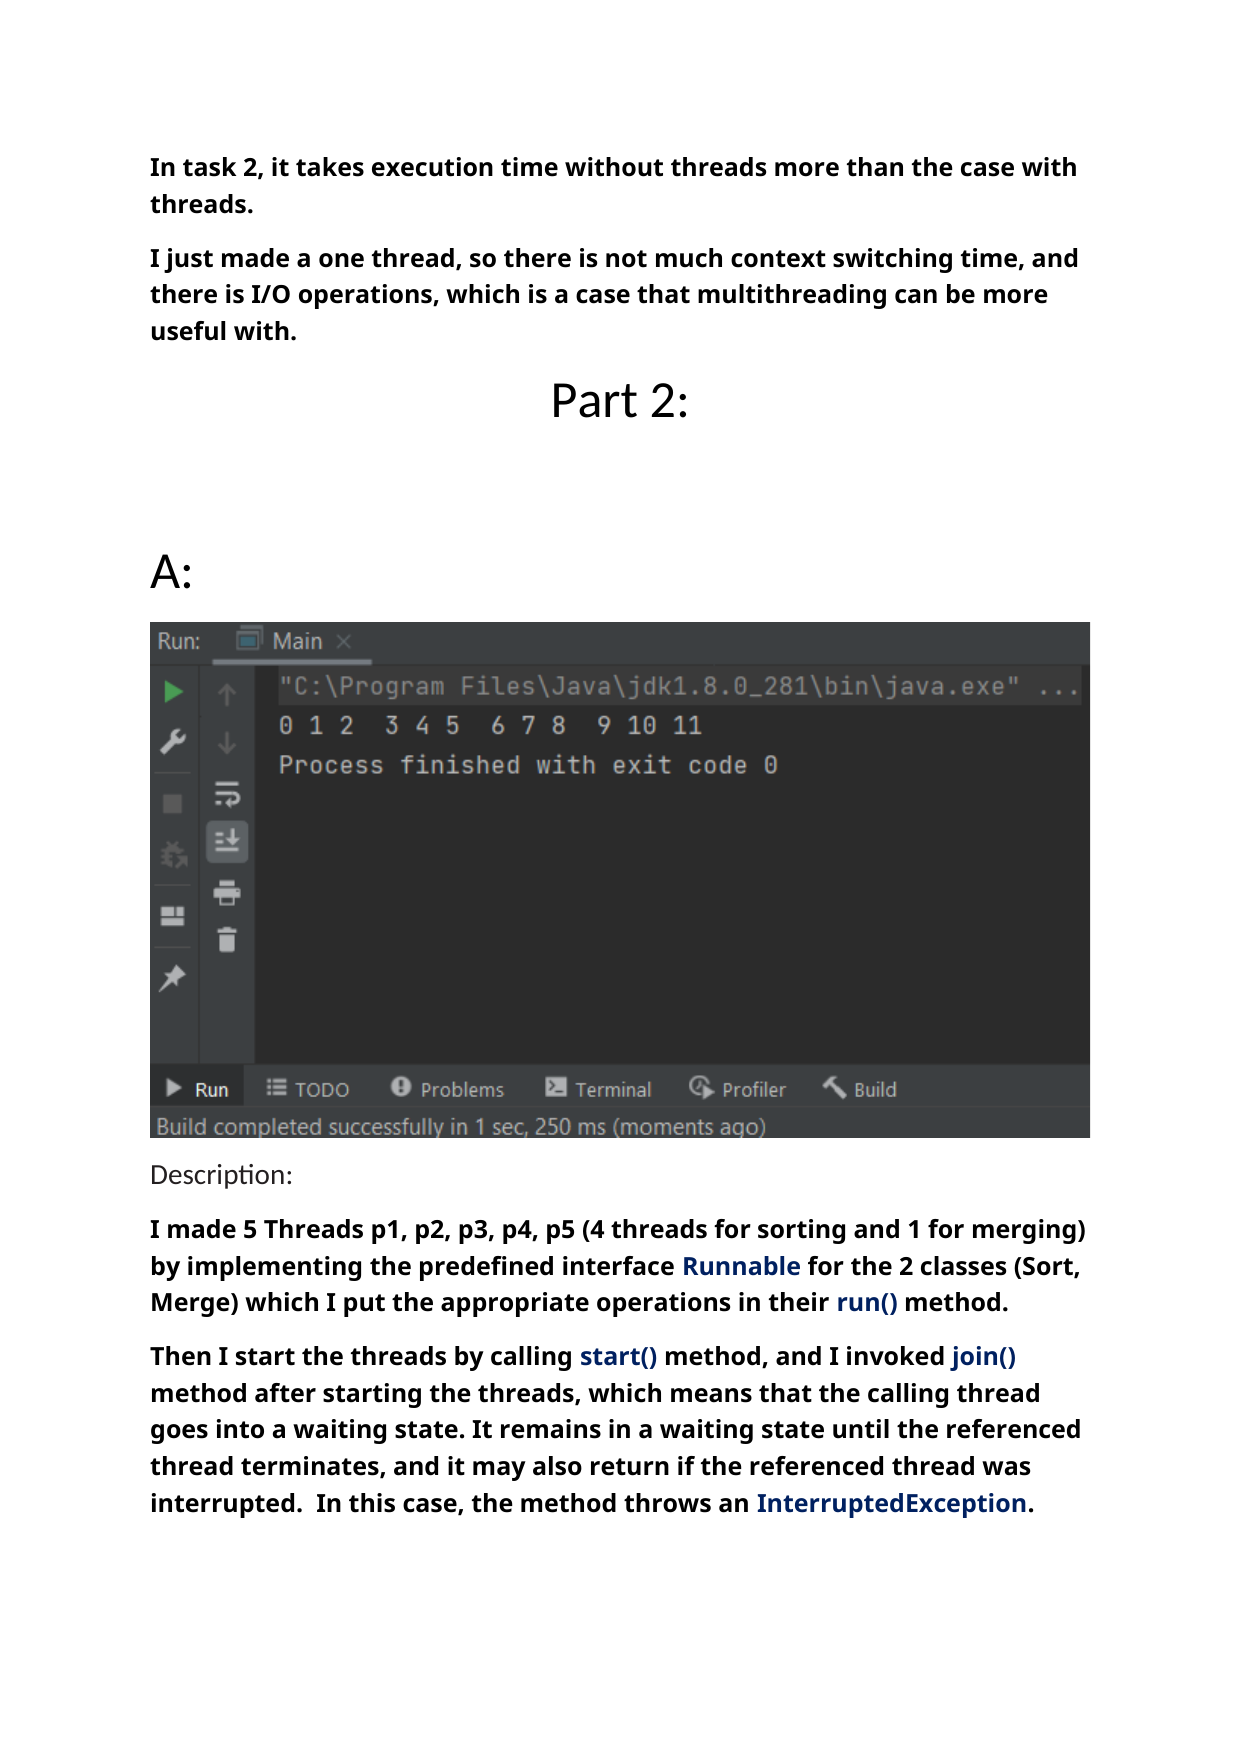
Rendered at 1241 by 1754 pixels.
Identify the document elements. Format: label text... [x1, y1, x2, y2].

text I just made a one thread, so there is not much context switching time, and there is I/O operations, which is a case that multithreading can be more useful with. [150, 240, 1090, 348]
text A: [150, 538, 1090, 601]
text In task 2, it takes execution time without threads more than the case with threads. [150, 150, 1090, 221]
text Then I start the threads by calling start() method, and I invoked join() method after starting the threads, which means that the calling thread goes into a waiting state. It remains in a waiting state until the referenced thread terminates, and it may also return if the referenced thread was interrupted. In this case, the method throws an InterruptedException. [150, 1338, 1090, 1520]
text Description: [150, 1156, 1090, 1192]
text Part 2: [150, 367, 1090, 431]
text I made 5 Threads p1, p2, p3, p4, p5 (4 threads for sorting and 1 for merging) by implementing the predefined interface Runnable for the 2 classes (Sort, Merge) which I put the appropriate operations in their run() method. [150, 1212, 1090, 1319]
picture [150, 622, 1091, 1138]
